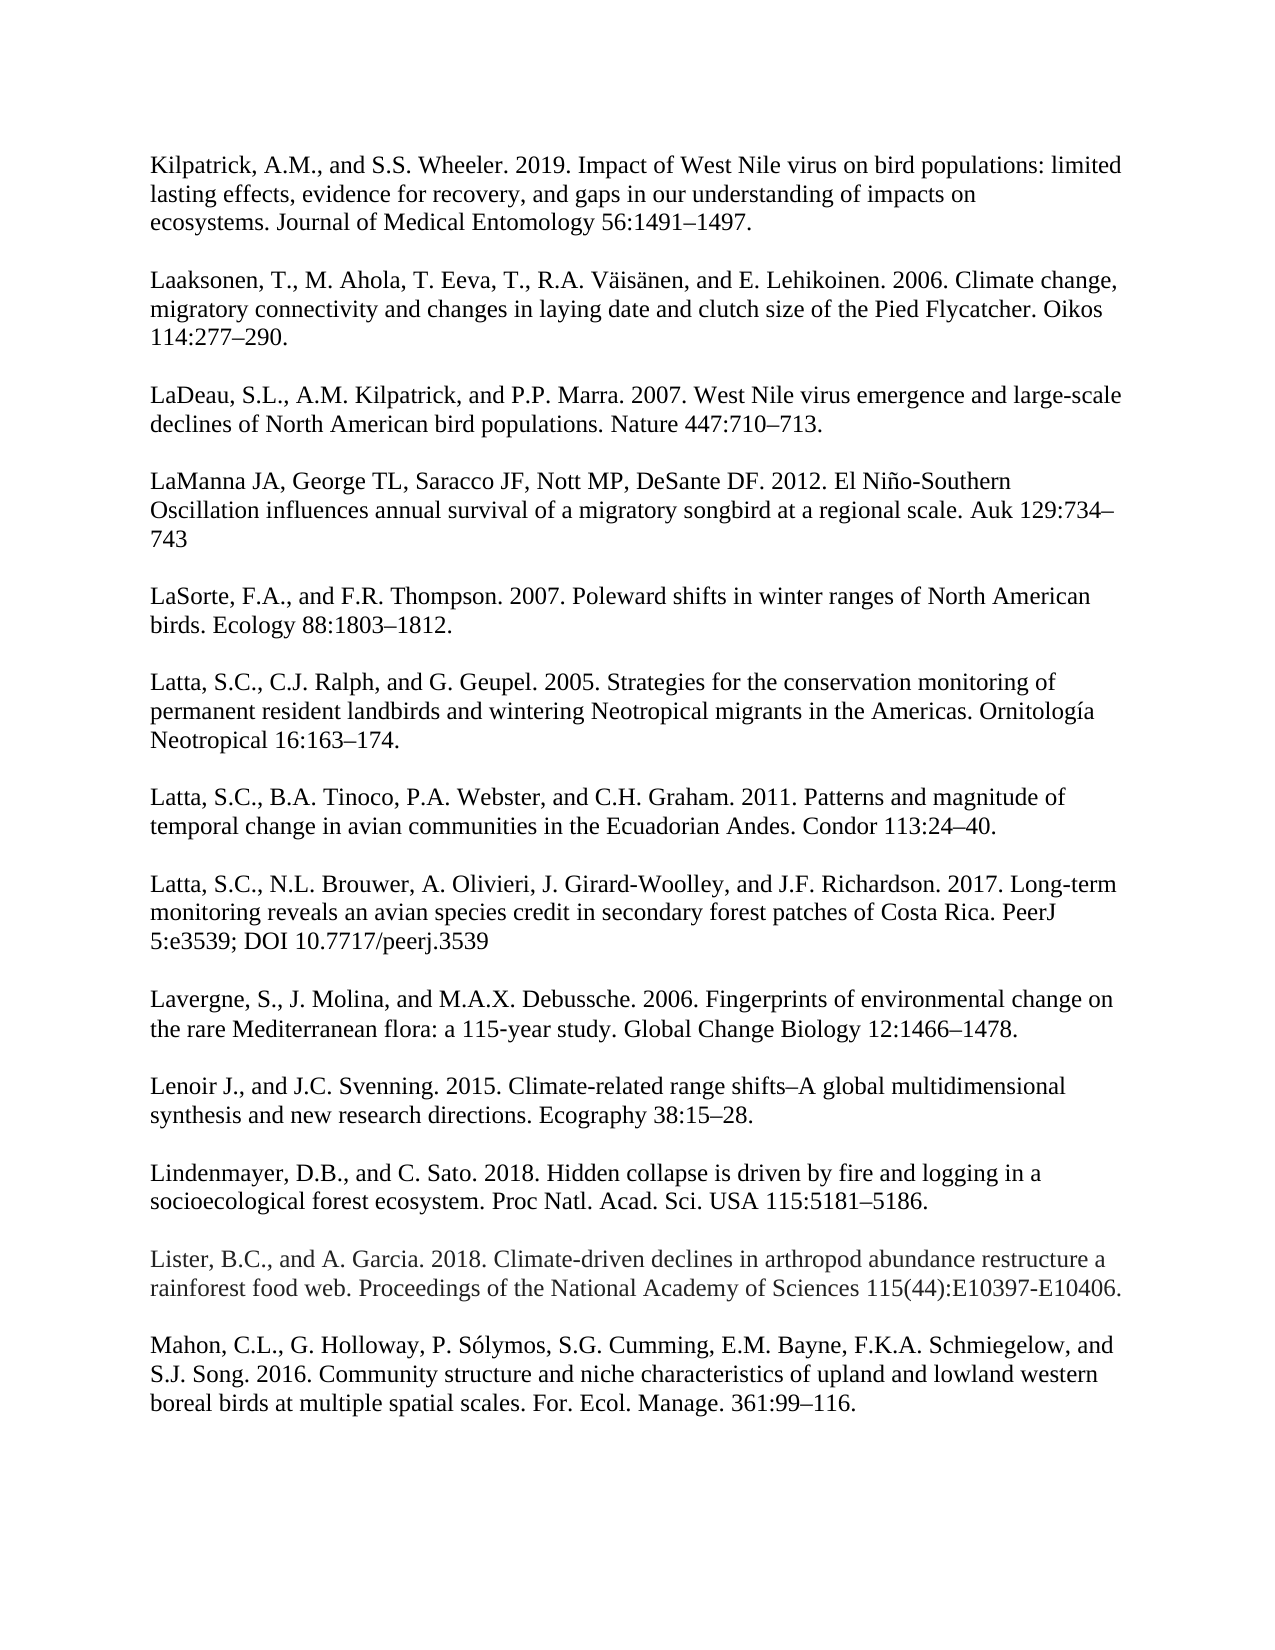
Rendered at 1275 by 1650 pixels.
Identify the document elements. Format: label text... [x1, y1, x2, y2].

text Mahon, C.L., G. Holloway, P. Sólymos, S.G. Cumming, E.M. Bayne, F.K.A. Schmiegelow, and S.J. Song. 2016. Community structure and niche characteristics of upland and lowland western boreal birds at multiple spatial scales. For. Ecol. Manage. 361:99–116. [150, 1330, 1125, 1416]
text Laaksonen, T., M. Ahola, T. Eeva, T., R.A. Väisänen, and E. Lehikoinen. 2006. Climate change, migratory connectivity and changes in laying date and clutch size of the Pied Flycatcher. Oikos 114:277–290. [150, 265, 1125, 351]
text LaDeau, S.L., A.M. Kilpatrick, and P.P. Marra. 2007. West Nile virus emergence and large-scale declines of North American bird populations. Nature 447:710–713. [150, 380, 1125, 437]
text LaManna JA, George TL, Saracco JF, Nott MP, DeSante DF. 2012. El Niño-Southern Oscillation influences annual survival of a migratory songbird at a regional scale. Auk 129:734–743 [150, 466, 1125, 552]
text Lindenmayer, D.B., and C. Sato. 2018. Hidden collapse is driven by fire and logging in a socioecological forest ecosystem. Proc Natl. Acad. Sci. USA 115:5181–5186. [150, 1158, 1125, 1215]
text Kilpatrick, A.M., and S.S. Wheeler. 2019. Impact of West Nile virus on bird populations: limited lasting effects, evidence for recovery, and gaps in our understanding of impacts on ecosystems. Journal of Medical Entomology 56:1491–1497. [150, 150, 1125, 236]
text LaSorte, F.A., and F.R. Thompson. 2007. Poleward shifts in winter ranges of North American birds. Ecology 88:1803–1812. [150, 581, 1125, 639]
text Latta, S.C., B.A. Tinoco, P.A. Webster, and C.H. Graham. 2011. Patterns and magnitude of temporal change in avian communities in the Ecuadorian Andes. Condor 113:24–40. [150, 782, 1125, 840]
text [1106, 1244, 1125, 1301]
text Latta, S.C., N.L. Brouwer, A. Olivieri, J. Girard-Woolley, and J.F. Richardson. 2017. Long-term monitoring reveals an avian species credit in secondary forest patches of Costa Rica. PeerJ 5:e3539; DOI 10.7717/peerj.3539 [150, 869, 1125, 955]
text Lenoir J., and J.C. Svenning. 2015. Climate-related range shifts–A global multidimensional synthesis and new research directions. Ecography 38:15–28. [150, 1071, 1125, 1129]
text Latta, S.C., C.J. Ralph, and G. Geupel. 2005. Strategies for the conservation monitoring of permanent resident landbirds and wintering Neotropical migrants in the Americas. Ornitología Neotropical 16:163–174. [150, 667, 1125, 754]
text Lavergne, S., J. Molina, and M.A.X. Debussche. 2006. Fingerprints of environmental change on the rare Mediterranean flora: a 115‐year study. Global Change Biology 12:1466–1478. [150, 984, 1125, 1043]
